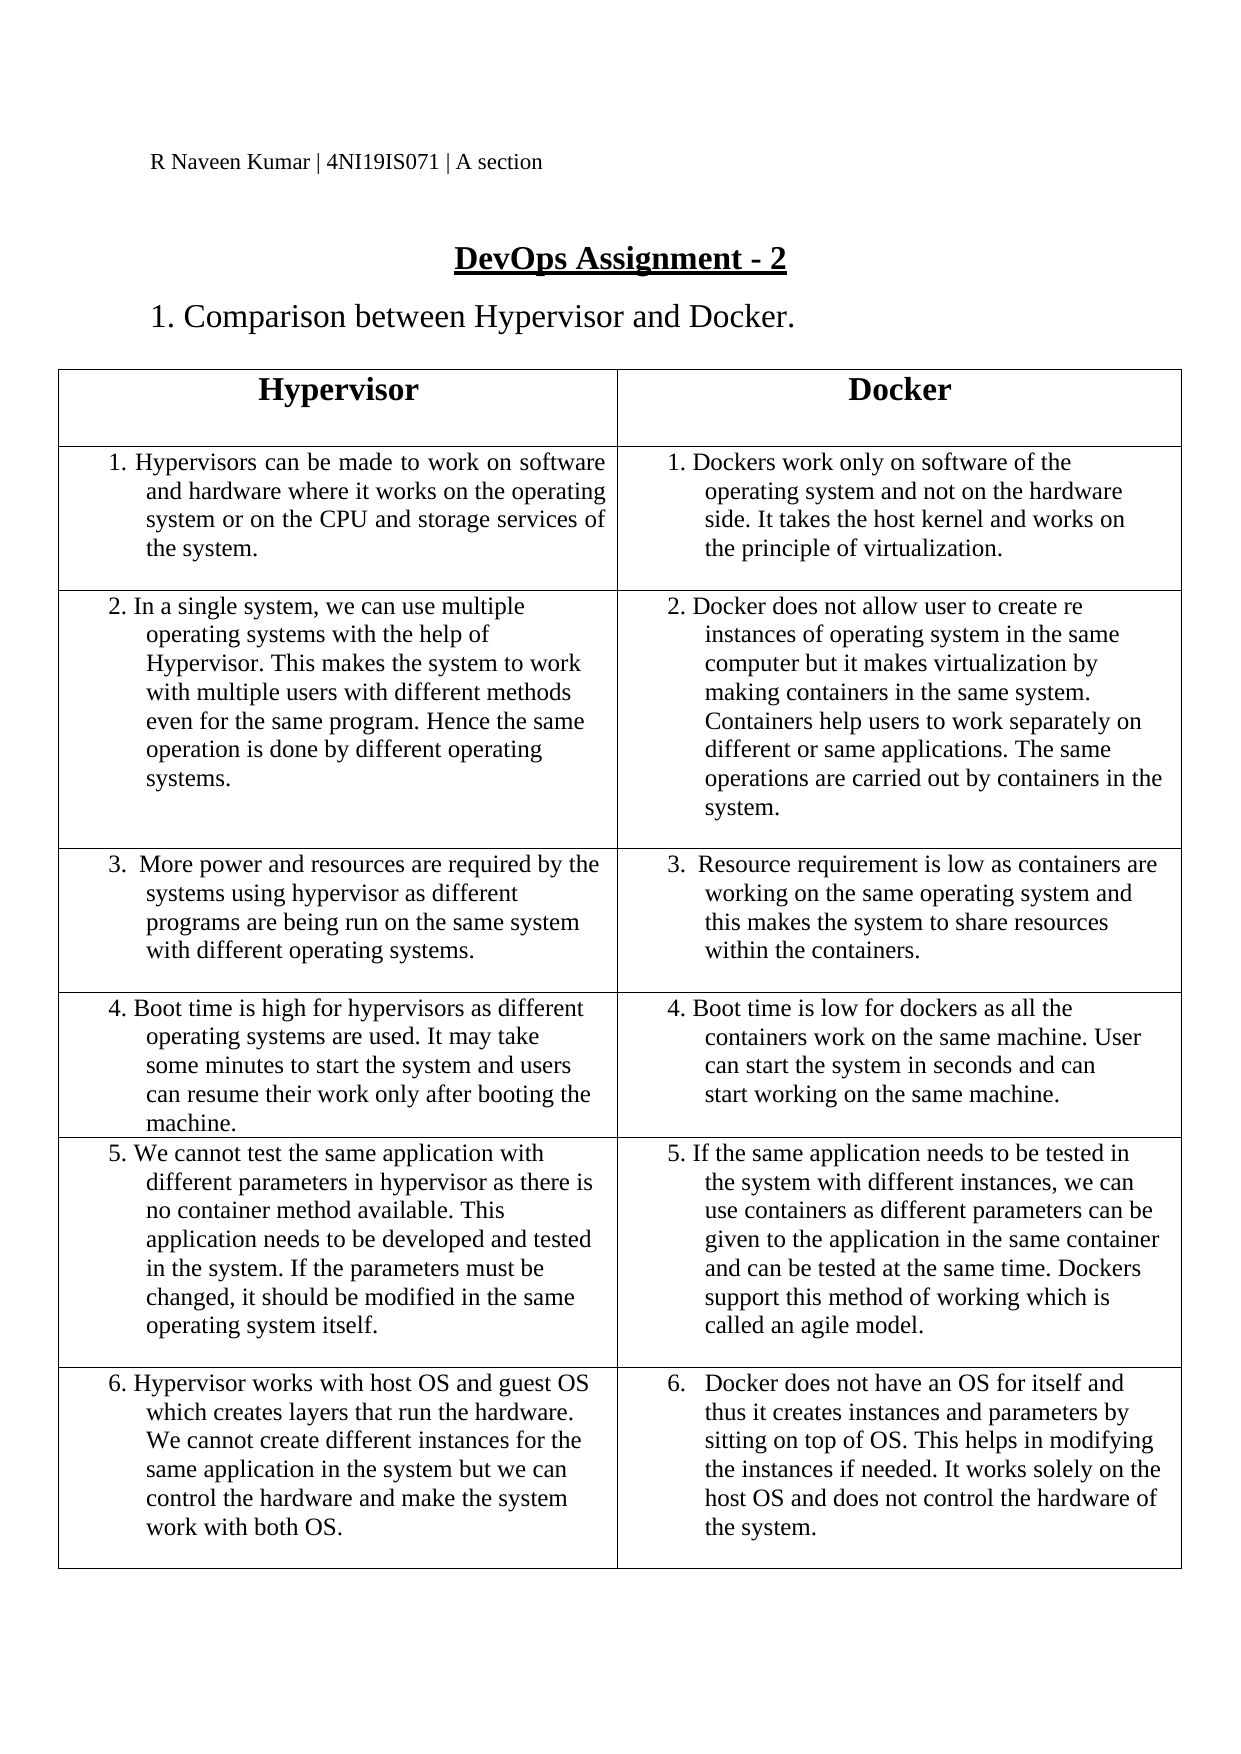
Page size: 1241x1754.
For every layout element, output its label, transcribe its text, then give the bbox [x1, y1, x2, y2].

table_cell 6. Hypervisor works with host OS and guest OS which creates layers that run the hardware. We cannot create different instances for the same application in the system but we can control the hardware and make the system work with both OS. [59, 1368, 617, 1568]
table_cell 5. We cannot test the same application with different parameters in hypervisor as there is no container method available. This application needs to be developed and tested in the system. If the parameters must be changed, it should be modified in the same operating system itself. [59, 1138, 617, 1367]
table_cell 4. Boot time is high for hypervisors as different operating systems are used. It may take some minutes to start the system and users can resume their work only after booting the machine. [59, 993, 617, 1137]
text R Naveen Kumar | 4NI19IS071 | A section [150, 148, 1196, 174]
table_cell 3. More power and resources are required by the systems using hypervisor as different programs are being run on the same system with different operating systems. [59, 849, 617, 992]
list Comparison between Hypervisor and Docker. [150, 296, 1196, 334]
table_cell 6. Docker does not have an OS for itself and thus it creates instances and parameters by sitting on top of OS. This helps in modifying the instances if needed. It works solely on the host OS and does not control the hardware of the system. [618, 1368, 1181, 1568]
title DevOps Assignment - 2 [452, 238, 788, 277]
table_cell 1. Dockers work only on software of the operating system and not on the hardware side. It takes the host kernel and works on the principle of virtualization. [618, 447, 1181, 590]
table_cell 5. If the same application needs to be tested in the system with different instances, we can use containers as different parameters can be given to the application in the same container and can be tested at the same time. Dockers support this method of working which is called an agile model. [618, 1138, 1181, 1367]
table_cell 2. In a single system, we can use multiple operating systems with the help of Hypervisor. This makes the system to work with multiple users with different methods even for the same program. Hence the same operation is done by different operating systems. [59, 591, 617, 848]
table_cell 2. Docker does not allow user to create re instances of operating system in the same computer but it makes virtualization by making containers in the same system. Containers help users to work separately on different or same applications. The same operations are carried out by containers in the system. [618, 591, 1181, 848]
table_header Hypervisor [59, 370, 617, 446]
table_header Docker [618, 370, 1181, 446]
table_cell 3. Resource requirement is low as containers are working on the same operating system and this makes the system to share resources within the containers. [618, 849, 1181, 992]
table_cell 4. Boot time is low for dockers as all the containers work on the same machine. User can start the system in seconds and can start working on the same machine. [618, 993, 1181, 1137]
table_cell 1. Hypervisors can be made to work on software and hardware where it works on the operating system or on the CPU and storage services of the system. [59, 447, 617, 590]
